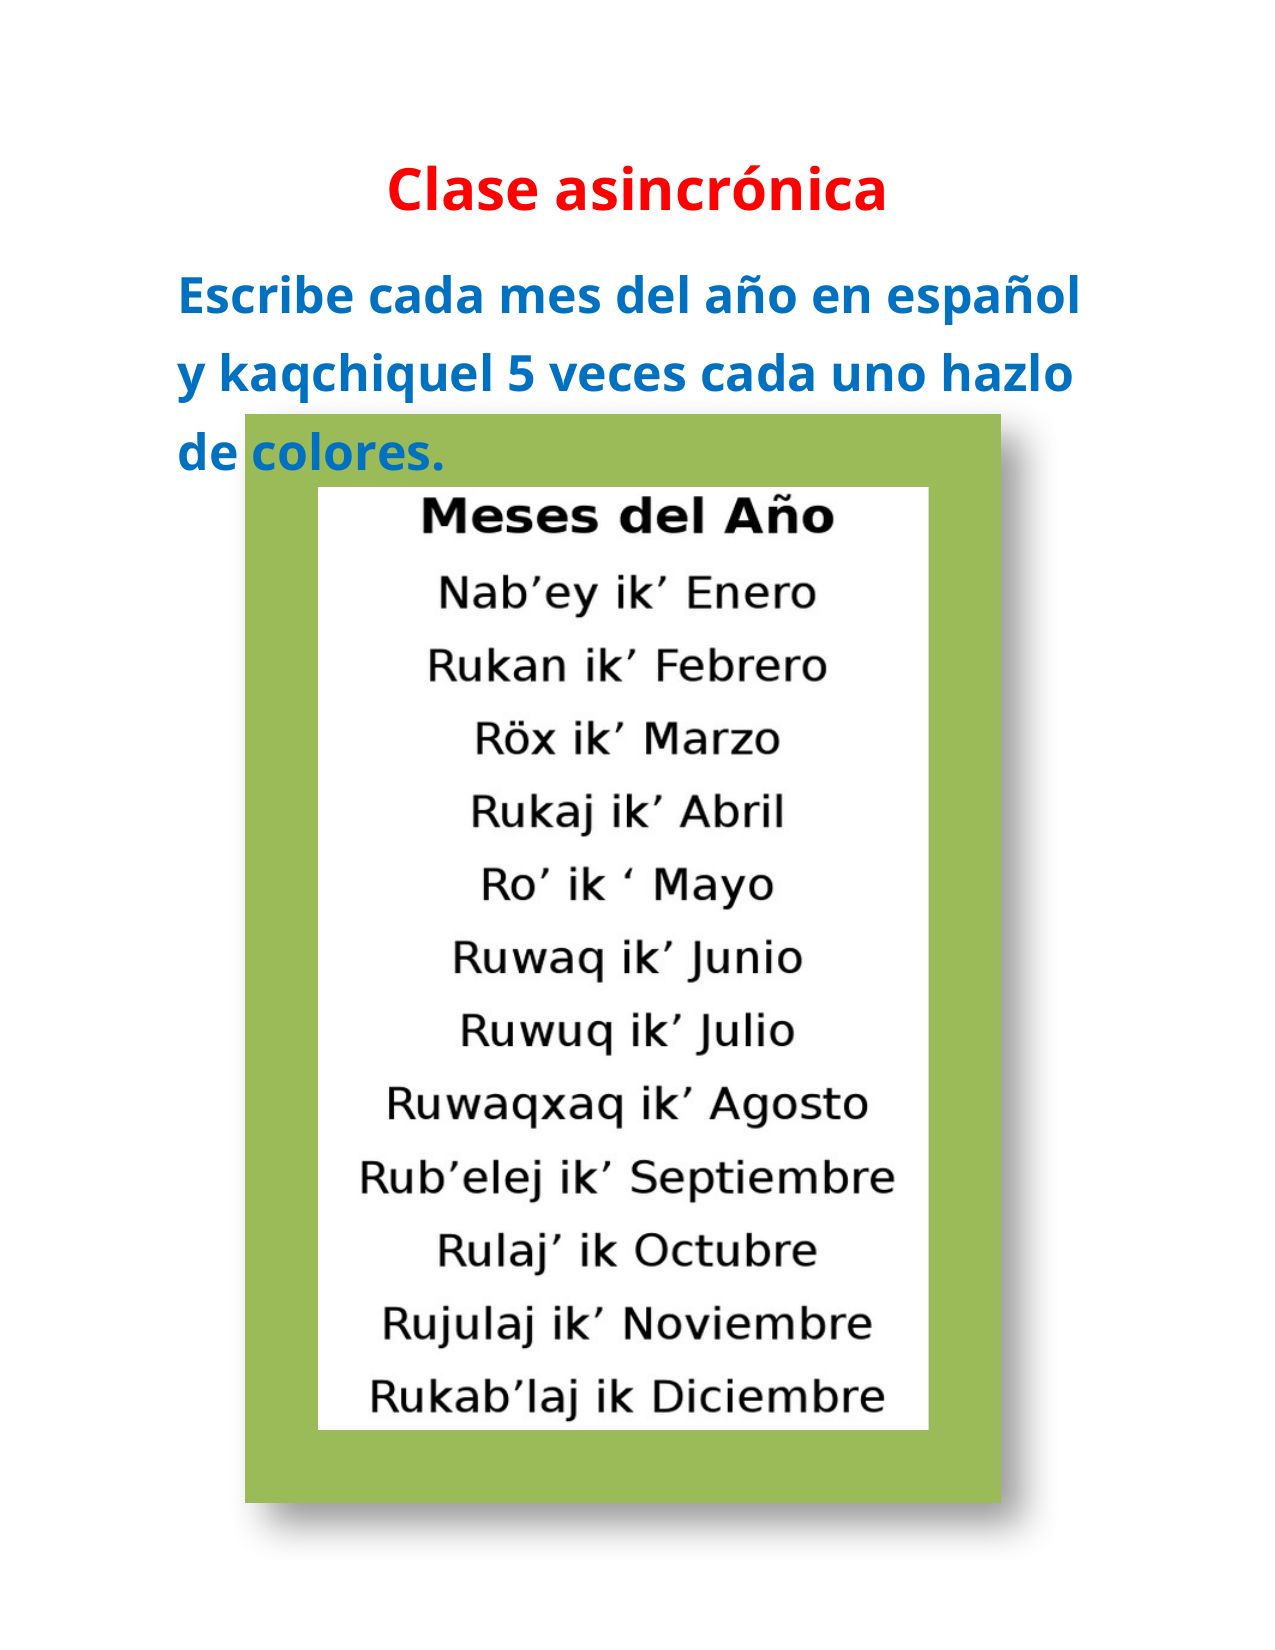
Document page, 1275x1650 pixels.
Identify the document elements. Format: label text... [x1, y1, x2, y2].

text Clase asincrónica [177, 148, 1098, 227]
picture [318, 487, 929, 1430]
text Escribe cada mes del año en español y kaqchiquel 5 veces cada uno hazlo de colores. [177, 260, 1098, 484]
